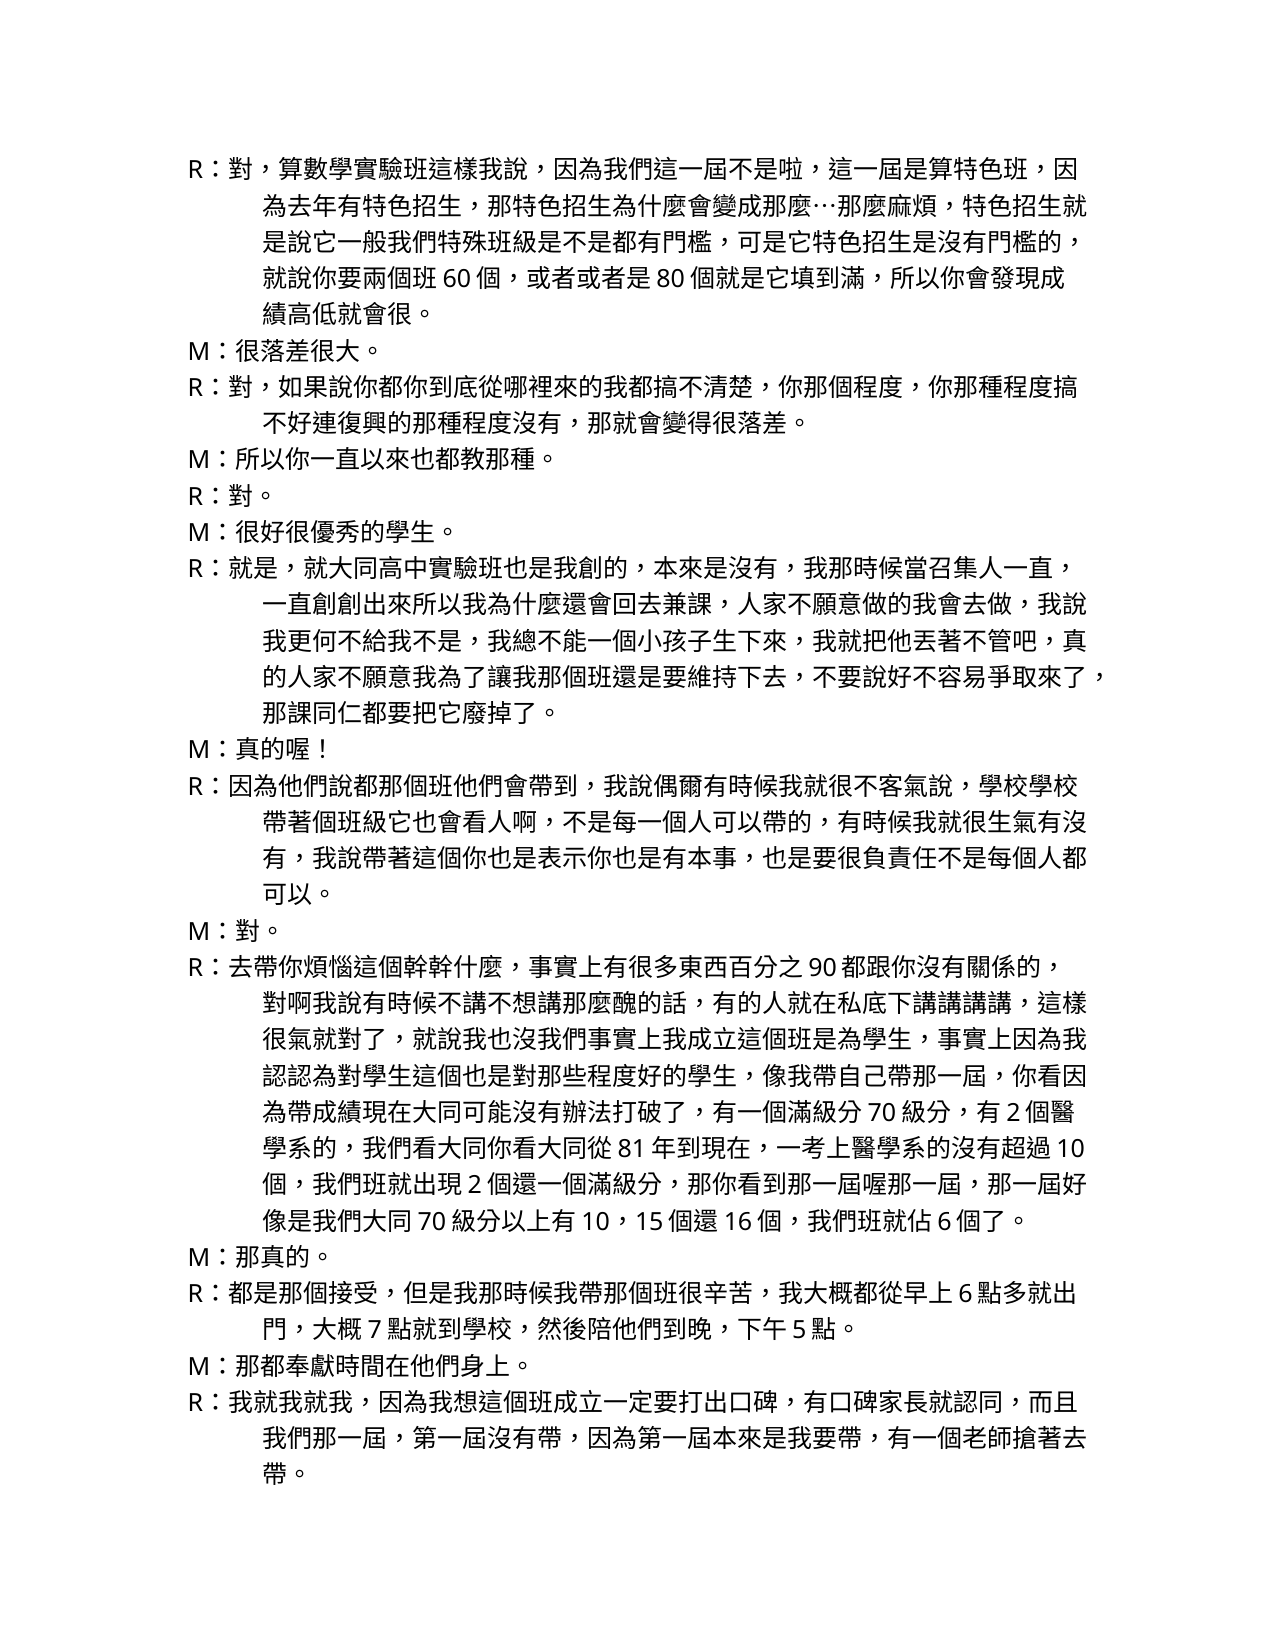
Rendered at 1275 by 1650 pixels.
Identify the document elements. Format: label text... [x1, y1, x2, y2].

text R：就是，就大同高中實驗班也是我創的，本來是沒有，我那時候當召集人一直，一直創創出來所以我為什麼還會回去兼課，人家不願意做的我會去做，我說我更何不給我不是，我總不能一個小孩子生下來，我就把他丟著不管吧，真的人家不願意我為了讓我那個班還是要維持下去，不要說好不容易爭取來了，那課同仁都要把它廢掉了。 [187, 549, 1087, 730]
text M：所以你一直以來也都教那種。 [187, 440, 1087, 476]
text M：很好很優秀的學生。 [187, 512, 1087, 549]
text R：對，如果說你都你到底從哪裡來的我都搞不清楚，你那個程度，你那種程度搞不好連復興的那種程度沒有，那就會變得很落差。 [187, 367, 1087, 440]
text R：我就我就我，因為我想這個班成立一定要打出口碑，有口碑家長就認同，而且我們那一屆，第一屆沒有帶，因為第一屆本來是我要帶，有一個老師搶著去帶。 [187, 1382, 1087, 1491]
text R：去帶你煩惱這個幹幹什麼，事實上有很多東西百分之90都跟你沒有關係的，對啊我說有時候不講不想講那麼醜的話，有的人就在私底下講講講講，這樣很氣就對了，就說我也沒我們事實上我成立這個班是為學生，事實上因為我認認為對學生這個也是對那些程度好的學生，像我帶自己帶那一屆，你看因為帶成績現在大同可能沒有辦法打破了，有一個滿級分70級分，有2個醫學系的，我們看大同你看大同從81年到現在，一考上醫學系的沒有超過10個，我們班就出現2個還一個滿級分，那你看到那一屆喔那一屆，那一屆好像是我們大同70級分以上有10，15個還16個，我們班就佔6個了。 [187, 947, 1087, 1237]
text R：對。 [187, 476, 1087, 512]
text M：對。 [187, 911, 1087, 947]
text M：很落差很大。 [187, 331, 1087, 367]
text R：都是那個接受，但是我那時候我帶那個班很辛苦，我大概都從早上6點多就出門，大概7點就到學校，然後陪他們到晚，下午5點。 [187, 1274, 1087, 1346]
text M：那真的。 [187, 1237, 1087, 1274]
text R：對，算數學實驗班這樣我說，因為我們這一屆不是啦，這一屆是算特色班，因為去年有特色招生，那特色招生為什麼會變成那麼…那麼麻煩，特色招生就是說它一般我們特殊班級是不是都有門檻，可是它特色招生是沒有門檻的，就說你要兩個班60個，或者或者是80個就是它填到滿，所以你會發現成績高低就會很。 [187, 150, 1087, 331]
text R：因為他們說都那個班他們會帶到，我說偶爾有時候我就很不客氣說，學校學校帶著個班級它也會看人啊，不是每一個人可以帶的，有時候我就很生氣有沒有，我說帶著這個你也是表示你也是有本事，也是要很負責任不是每個人都可以。 [187, 766, 1087, 911]
text M：那都奉獻時間在他們身上。 [187, 1346, 1087, 1382]
text M：真的喔！ [187, 730, 1087, 766]
